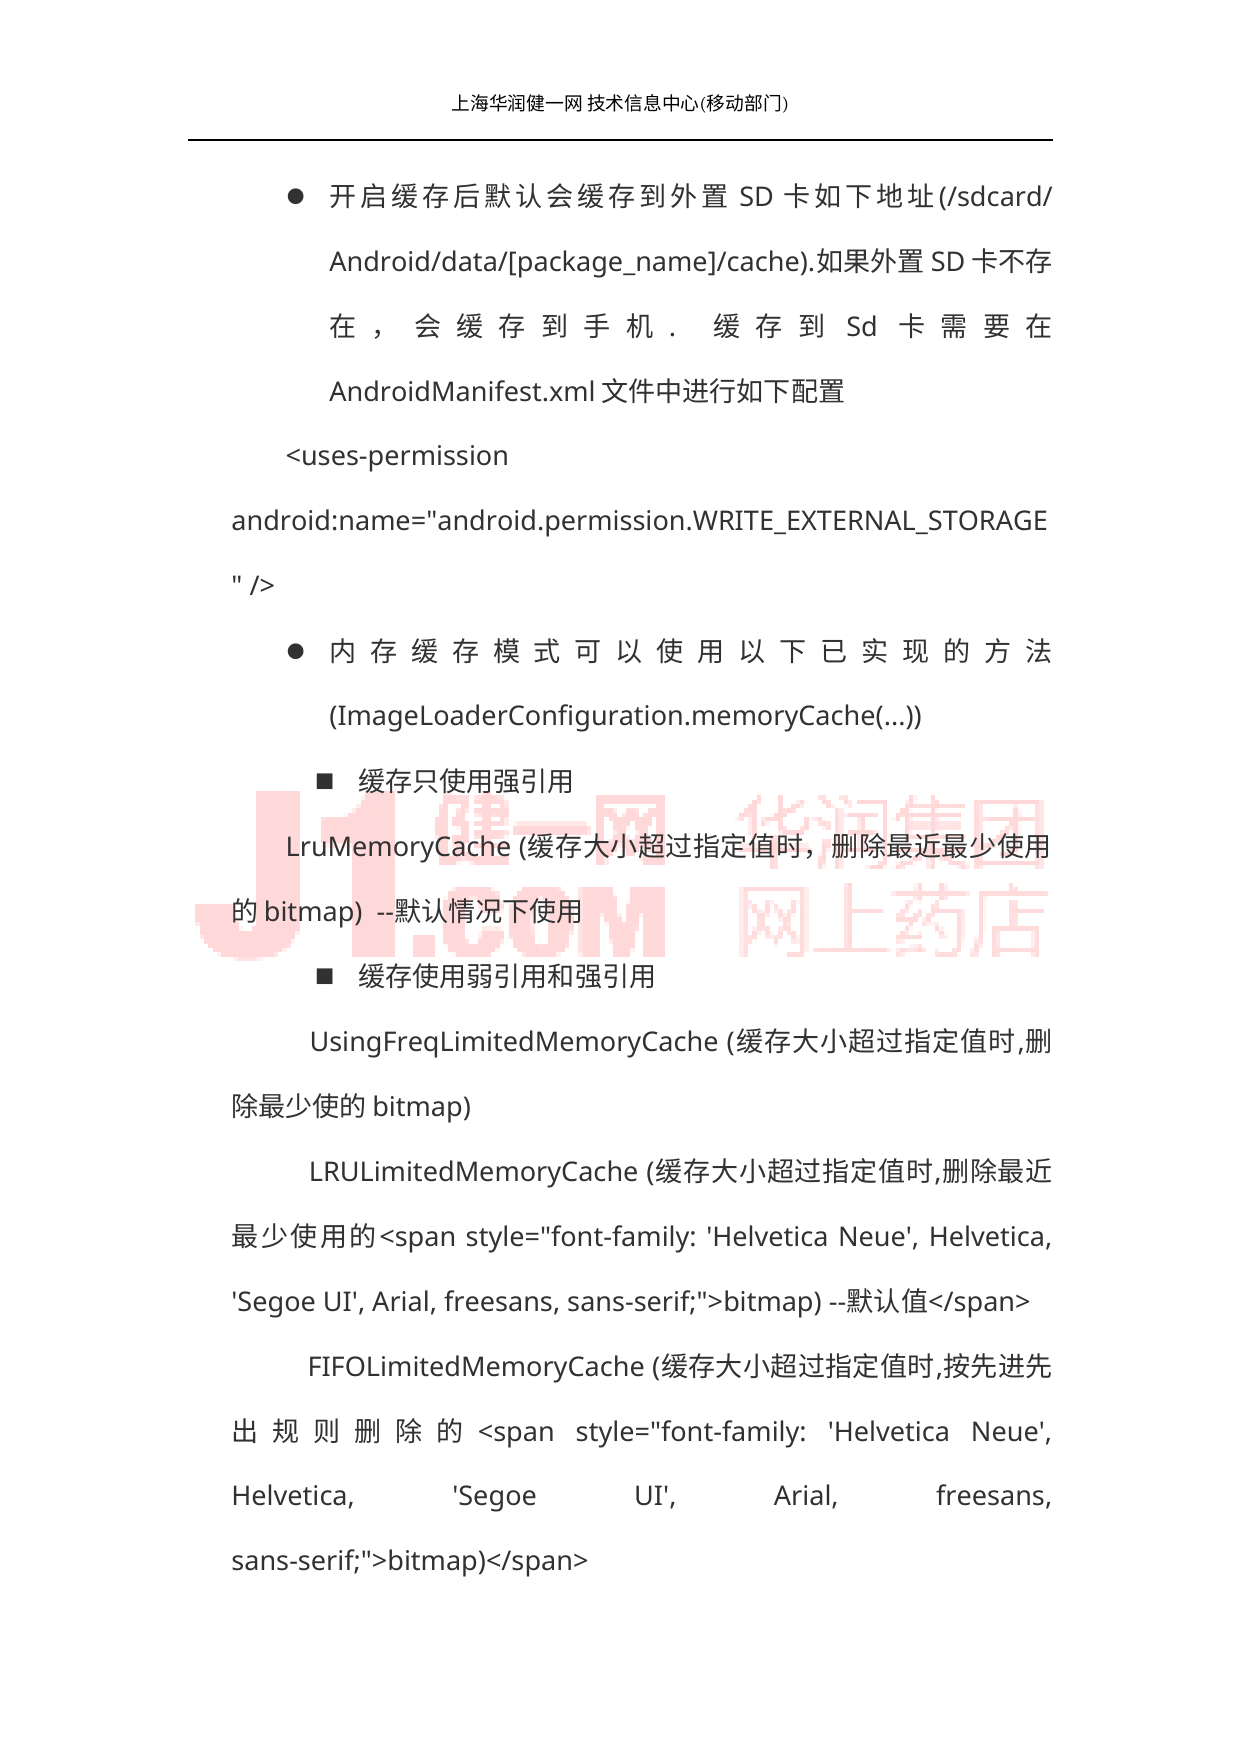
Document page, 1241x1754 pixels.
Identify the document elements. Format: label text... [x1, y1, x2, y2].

list FIFOLimitedMemoryCache (缓存大小超过指定值时,按先进先出规则删除的<span style="font-family: 'Helvetica Neue', Helvetica, 'Segoe UI', Arial, freesans, sans-serif;">bitmap)</span> [231, 1332, 1053, 1592]
list UsingFreqLimitedMemoryCache (缓存大小超过指定值时,删除最少使的bitmap) [231, 1007, 1053, 1137]
list <uses-permission android:name="android.permission.WRITE_EXTERNAL_STORAGE" /> [231, 422, 1053, 617]
list LruMemoryCache (缓存大小超过指定值时，删除最近最少使用的bitmap) --默认情况下使用 [231, 812, 1053, 942]
list 缓存使用弱引用和强引用 [314, 942, 1053, 1007]
list 开启缓存后默认会缓存到外置SD卡如下地址(/sdcard/Android/data/[package_name]/cache).如果外置SD卡不存在，会缓存到手机. 缓存到Sd卡需要在AndroidManifest.xml文件中进行如下配置 [285, 162, 1053, 422]
list 缓存只使用强引用 [314, 747, 1053, 812]
list 内存缓存模式可以使用以下已实现的方法 (ImageLoaderConfiguration.memoryCache(...)) [285, 617, 1053, 747]
list LRULimitedMemoryCache (缓存大小超过指定值时,删除最近最少使用的<span style="font-family: 'Helvetica Neue', Helvetica, 'Segoe UI', Arial, freesans, sans-serif;">bitmap) --默认值</span> [231, 1137, 1053, 1332]
